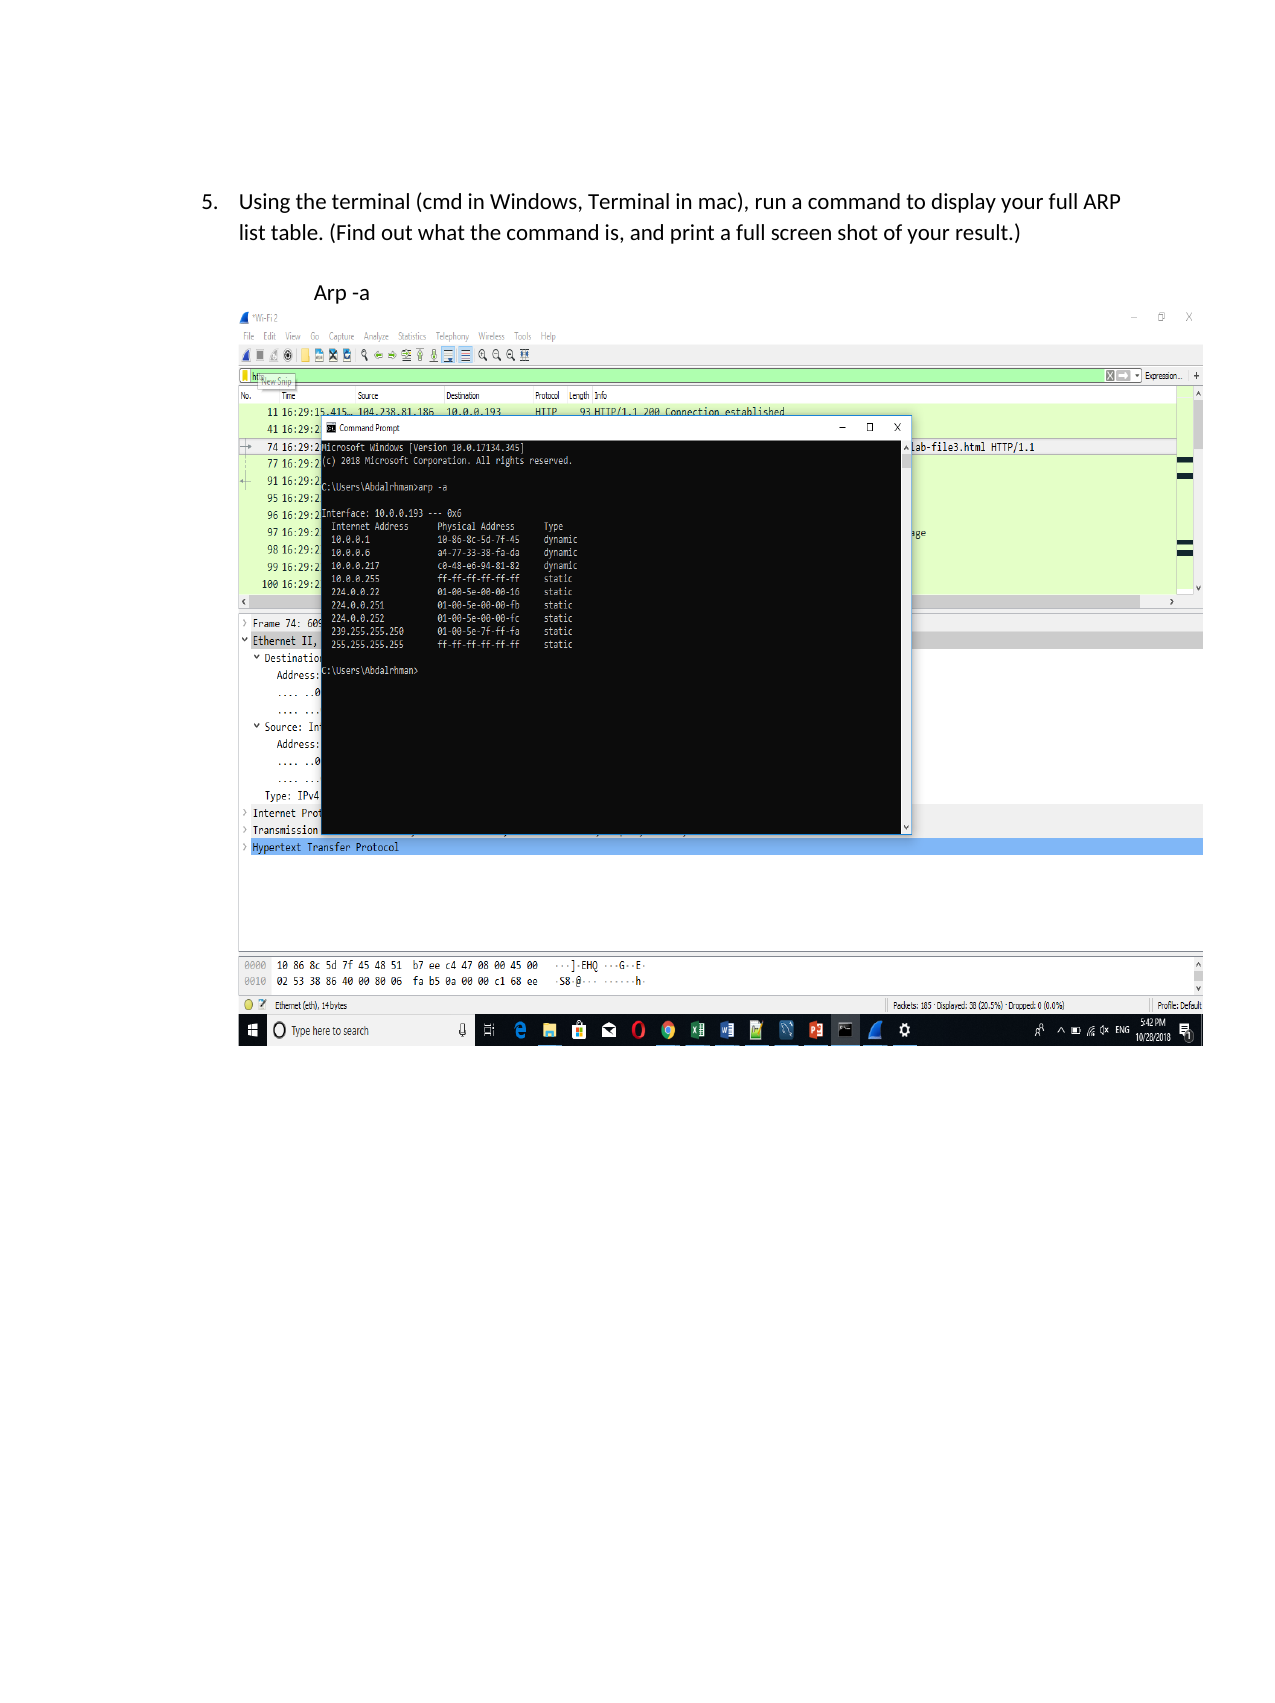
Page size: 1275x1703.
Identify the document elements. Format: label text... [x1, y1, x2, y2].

list Using the terminal (cmd in Windows, Terminal in mac), run a command to display your full ARP list table. (Find out what the command is, and print a full screen shot of your result.) [201, 187, 1128, 246]
list Arp -a [238, 278, 1128, 308]
picture [238, 308, 1203, 1046]
